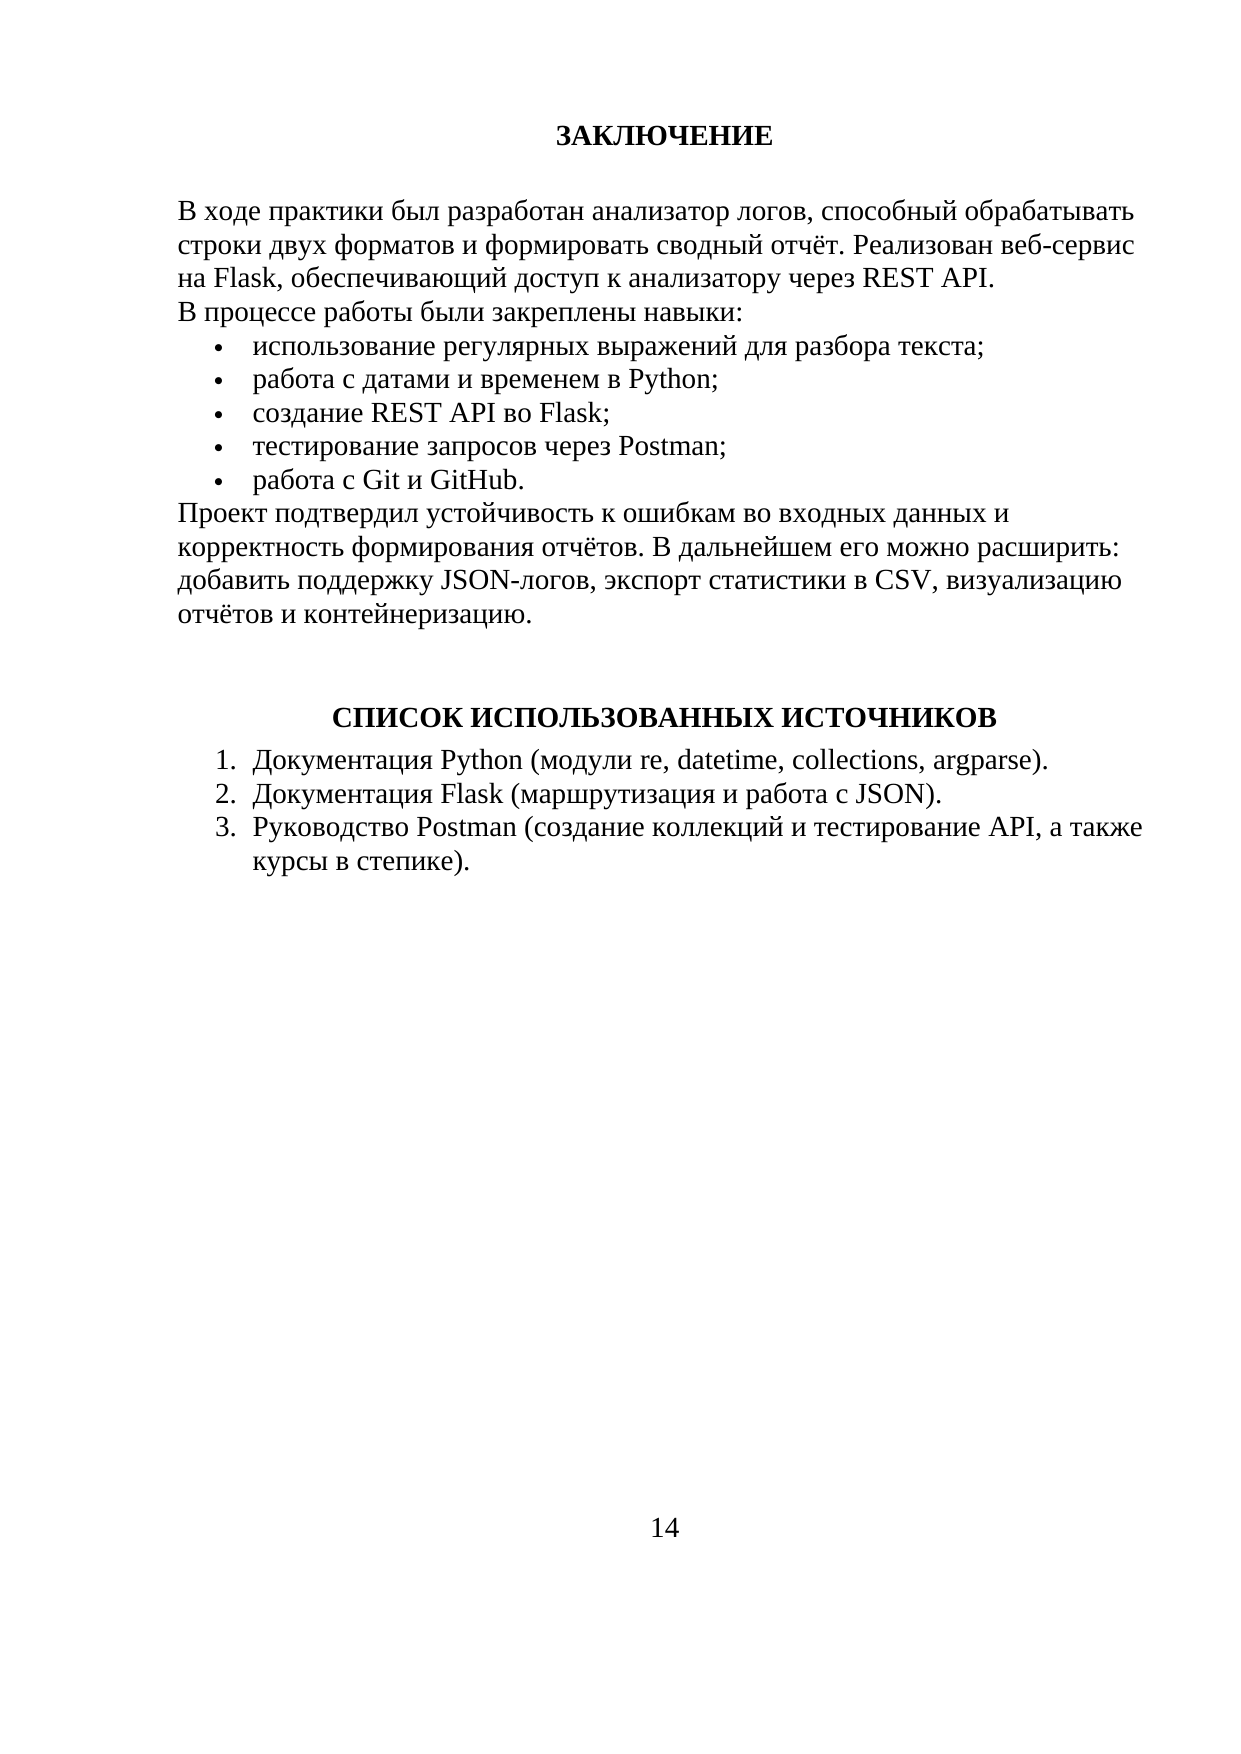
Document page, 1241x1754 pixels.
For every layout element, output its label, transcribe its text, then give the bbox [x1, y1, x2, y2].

list работа с датами и временем в Python; [215, 361, 1152, 395]
text В ходе практики был разработан анализатор логов, способный обрабатывать строки двух форматов и формировать сводный отчёт. Реализован веб-сервис на Flask, обеспечивающий доступ к анализатору через REST API. [177, 193, 1152, 294]
list создание REST API во Flask; [215, 395, 1152, 428]
list тестирование запросов через Postman; [215, 428, 1152, 462]
text В процессе работы были закреплены навыки: [177, 294, 1152, 328]
list Документация Python (модули re, datetime, collections, argparse). [215, 742, 1152, 776]
subtitle ЗАКЛЮЧЕНИЕ [177, 118, 1152, 152]
list работа с Git и GitHub. [215, 462, 1152, 495]
list Документация Flask (маршрутизация и работа с JSON). [215, 776, 1152, 809]
list Руководство Postman (создание коллекций и тестирование API, а также курсы в степике). [215, 809, 1152, 877]
text Проект подтвердил устойчивость к ошибкам во входных данных и корректность формирования отчётов. В дальнейшем его можно расширить: добавить поддержку JSON-логов, экспорт статистики в CSV, визуализацию отчётов и контейнеризацию. [177, 495, 1152, 629]
subtitle СПИСОК ИСПОЛЬЗОВАННЫХ ИСТОЧНИКОВ [177, 701, 1152, 734]
list использование регулярных выражений для разбора текста; [215, 328, 1152, 361]
